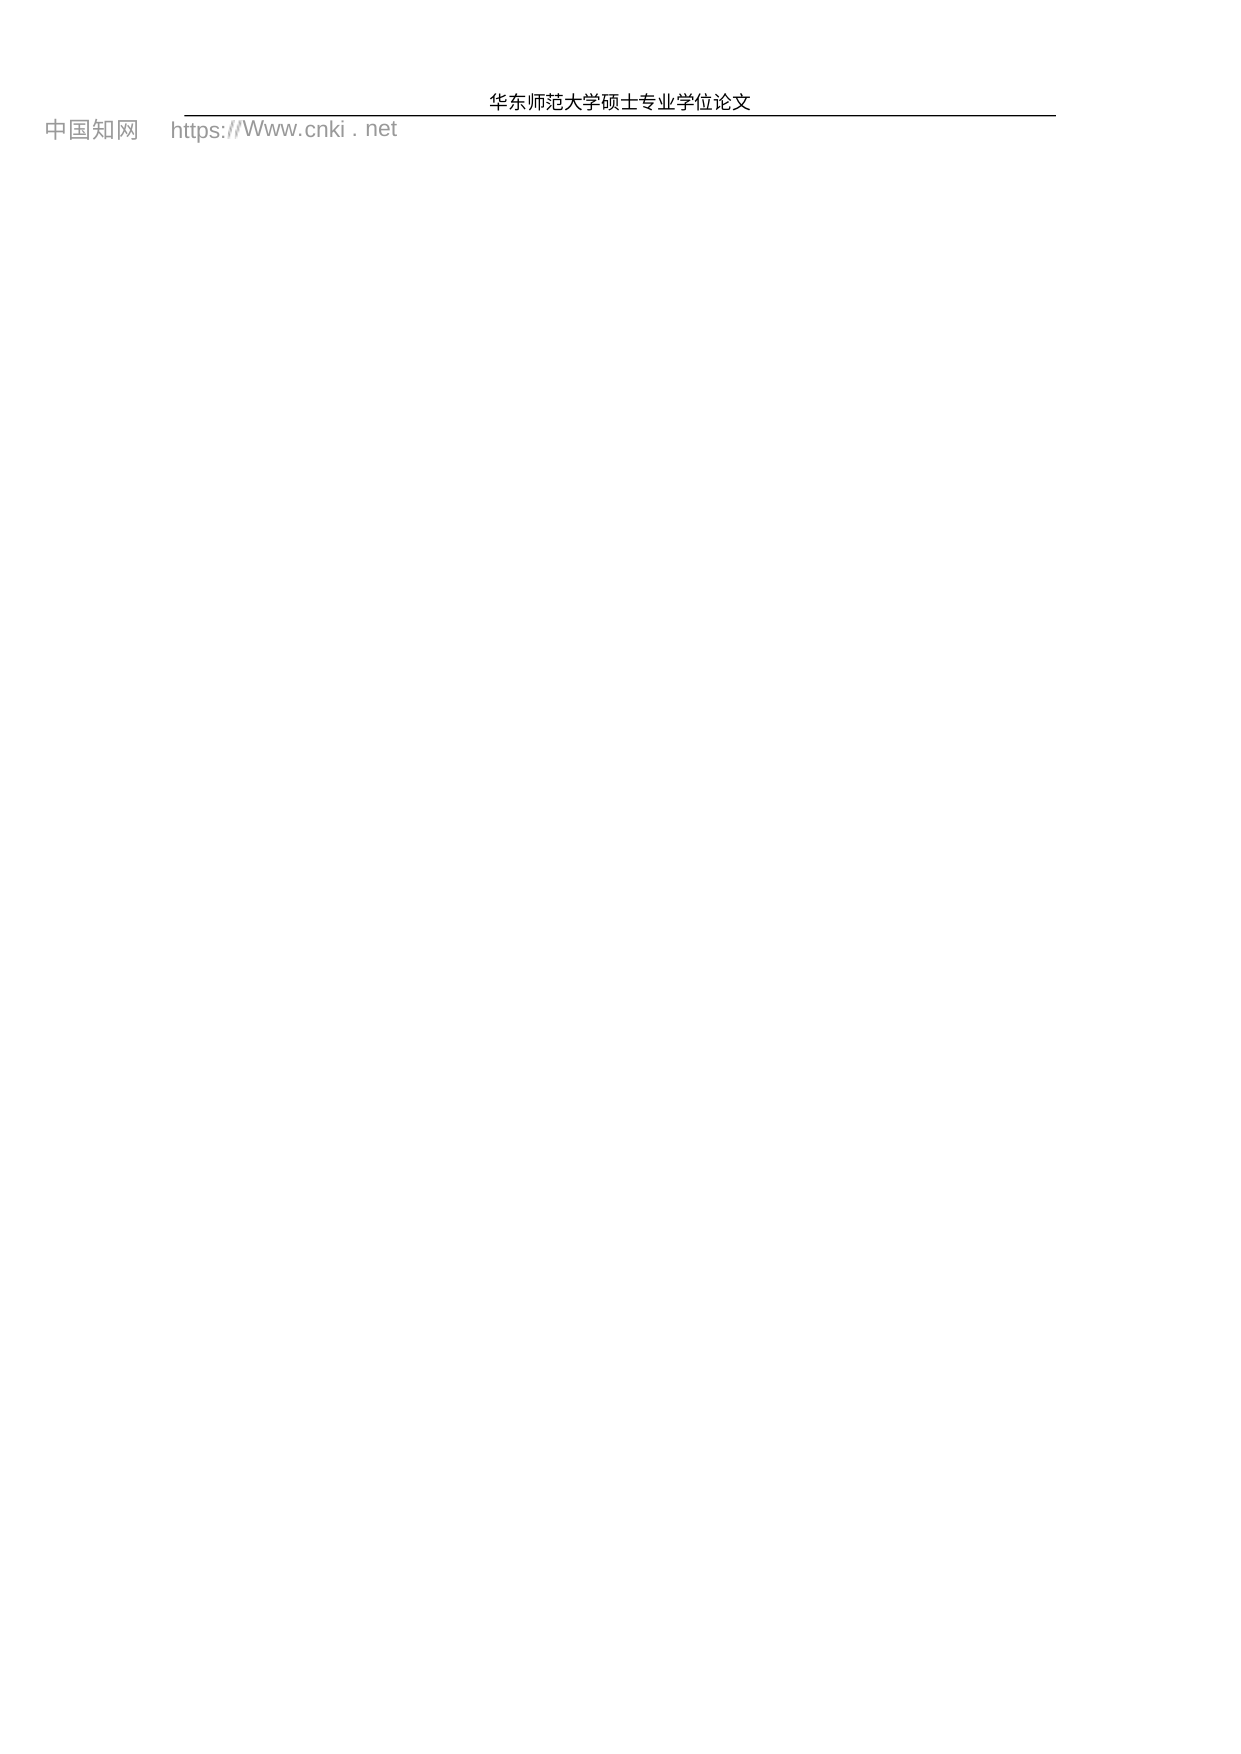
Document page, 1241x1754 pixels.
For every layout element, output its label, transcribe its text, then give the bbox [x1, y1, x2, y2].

text 中国知网 https:Www.cnki . net [44, 118, 1070, 143]
picture [227, 120, 243, 139]
